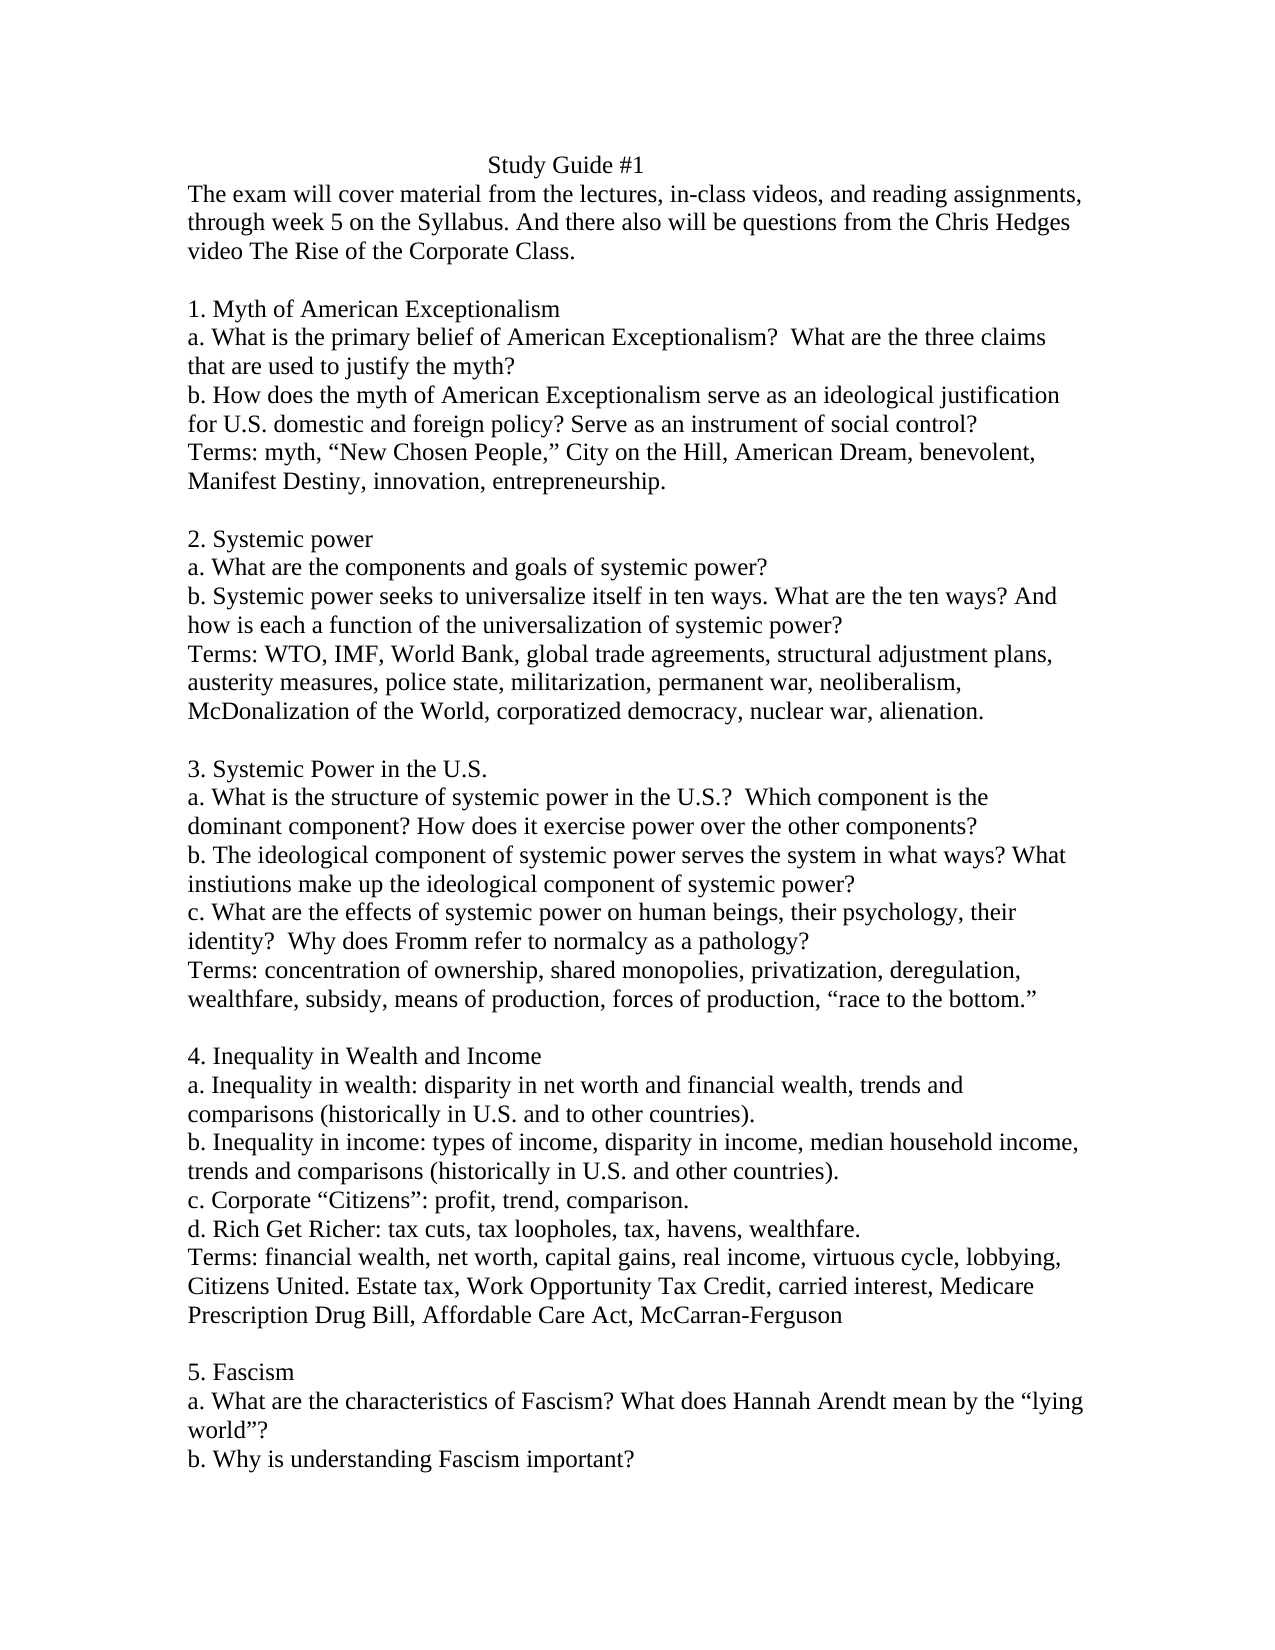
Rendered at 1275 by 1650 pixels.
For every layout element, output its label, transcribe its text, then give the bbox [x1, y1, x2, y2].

text a. What are the characteristics of Fascism? What does Hannah Arendt mean by the “lying world”? [187, 1386, 1087, 1444]
text c. Corporate “Citizens”: profit, trend, comparison. [187, 1185, 1087, 1214]
text b. Systemic power seeks to universalize itself in ten ways. What are the ten ways? And how is each a function of the universalization of systemic power? [187, 581, 1087, 639]
text 1. Myth of American Exceptionalism [187, 294, 1087, 322]
text c. What are the effects of systemic power on human beings, their psychology, their identity? Why does Fromm refer to normalcy as a pathology? [187, 897, 1087, 955]
text b. Inequality in income: types of income, disparity in income, median household income, trends and comparisons (historically in and other countries). [187, 1127, 1087, 1185]
text Terms: WTO, IMF, World Bank, global trade agreements, structural adjustment plans, austerity measures, police state, militarization, permanent war, neoliberalism, McDonalization of the World, corporatized democracy, nuclear war, alienation. [187, 639, 1087, 725]
text Terms: myth, “New Chosen People,” City on the Hill, American Dream, benevolent, Manifest Destiny, innovation, entrepreneurship. [187, 437, 1087, 495]
text a. Inequality in wealth: disparity in net worth and financial wealth, trends and comparisons (historically in and to other countries). [187, 1070, 1087, 1127]
text b. The ideological component of systemic power serves the system in what ways? What instiutions make up the ideological component of systemic power? [187, 840, 1087, 897]
text a. What is the structure of systemic power in the U.S.? Which component is the dominant component? How does it exercise power over the other components? [187, 782, 1087, 840]
text The exam will cover material from the lectures, in-class videos, and reading assignments, through week 5 on the Syllabus. And there also will be questions from the Chris Hedges video The Rise of the Corporate Class. [187, 179, 1087, 265]
text a. What is the primary belief of American Exceptionalism? What are the three claims that are used to justify the myth? [187, 322, 1087, 380]
text d. Rich Get Richer: tax cuts, tax loopholes, tax, havens, wealthfare. [187, 1214, 1087, 1242]
text Terms: financial wealth, net worth, capital gains, real income, virtuous cycle, lobbying, Citizens United. Estate tax, Work Opportunity Tax Credit, carried interest, Medicare Prescription Drug Bill, Affordable Care Act, McCarran-Ferguson [187, 1242, 1087, 1329]
text b. Why is understanding Fascism important? [187, 1444, 1087, 1472]
text Terms: concentration of ownership, shared monopolies, privatization, deregulation, wealthfare, subsidy, means of production, forces of production, “race to the bottom.” [187, 955, 1087, 1012]
text Study Guide #1 [187, 150, 1087, 179]
text 4. Inequality in Wealth and Income [187, 1041, 1087, 1070]
text 2. Systemic power [187, 524, 1087, 552]
text 5. Fascism [187, 1357, 1087, 1386]
text b. How does the myth of American Exceptionalism serve as an ideological justification for U.S. domestic and foreign policy? Serve as an instrument of social control? [187, 380, 1087, 437]
text 3. Systemic Power in the U.S. [187, 754, 1087, 782]
text a. What are the components and goals of systemic power? [187, 552, 1087, 581]
